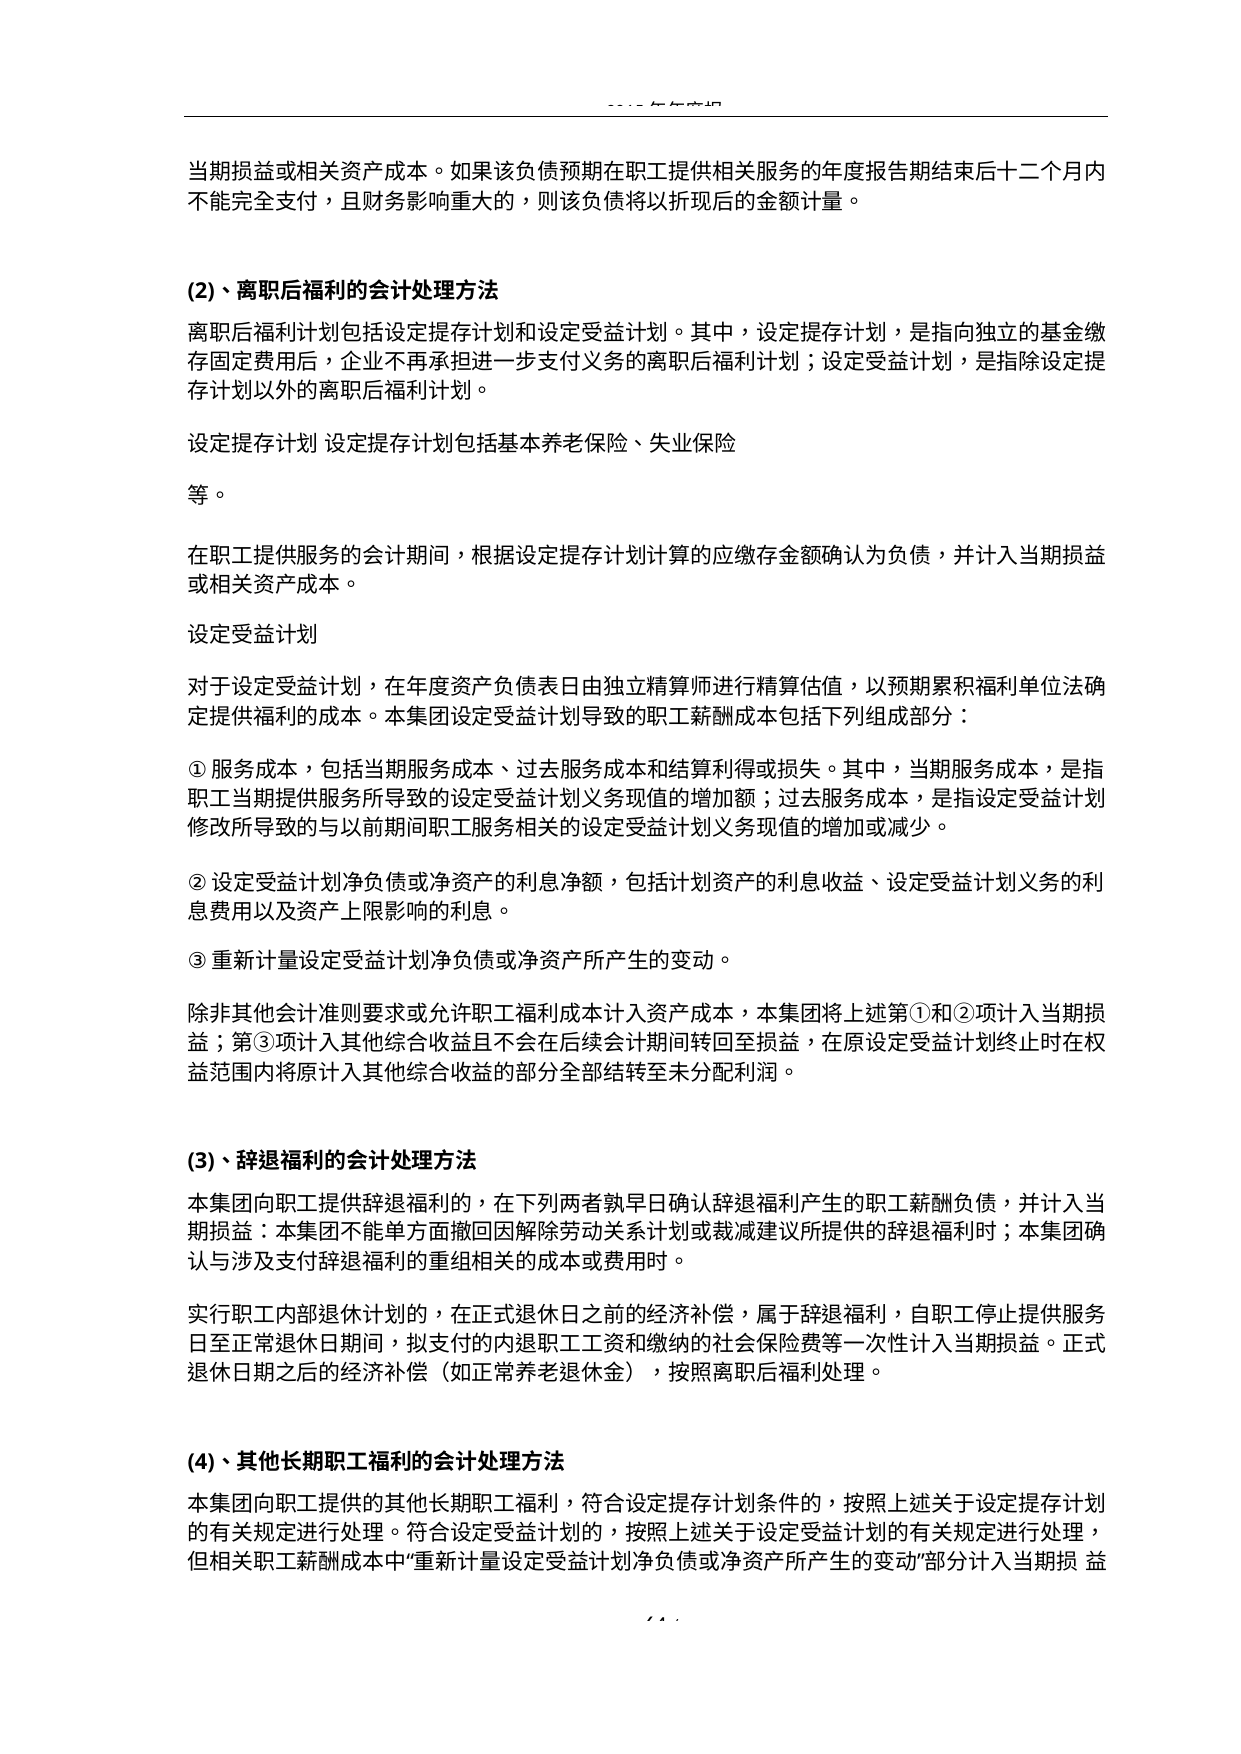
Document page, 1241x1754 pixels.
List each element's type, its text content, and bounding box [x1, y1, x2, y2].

subtitle (4)、其他长期职工福利的会计处理方法 [187, 1446, 1121, 1476]
text 设定提存计划 设定提存计划包括基本养老保险、失业保险等。 [187, 428, 771, 510]
text 离职后福利计划包括设定提存计划和设定受益计划。其中，设定提存计划，是指向独立的基金缴 存固定费用后，企业不再承担进一步支付义务的离职后福利计划；设定受益计划，是指除设定提 存计划以外的离职后福利计划。 [187, 317, 1107, 405]
text ③重新计量设定受益计划净负债或净资产所产生的变动。 [187, 945, 1121, 975]
text ①服务成本，包括当期服务成本、过去服务成本和结算利得或损失。其中，当期服务成本，是指 职工当期提供服务所导致的设定受益计划义务现值的增加额；过去服务成本，是指设定受益计划 修改所导致的与以前期间职工服务相关的设定受益计划义务现值的增加或减少。 [187, 754, 1107, 842]
text 对于设定受益计划，在年度资产负债表日由独立精算师进行精算估值，以预期累积福利单位法确 定提供福利的成本。本集团设定受益计划导致的职工薪酬成本包括下列组成部分： [187, 671, 1107, 731]
text 在职工提供服务的会计期间，根据设定提存计划计算的应缴存金额确认为负债，并计入当期损益 或相关资产成本。 [187, 541, 1107, 598]
text 除非其他会计准则要求或允许职工福利成本计入资产成本，本集团将上述第①和②项计入当期损 益；第③项计入其他综合收益且不会在后续会计期间转回至损益，在原设定受益计划终止时在权 益范围内将原计入其他综合收益的部分全部结转至未分配利润。 [187, 998, 1107, 1086]
text 本集团向职工提供辞退福利的，在下列两者孰早日确认辞退福利产生的职工薪酬负债，并计入当 期损益：本集团不能单方面撤回因解除劳动关系计划或裁减建议所提供的辞退福利时；本集团确 认与涉及支付辞退福利的重组相关的成本或费用时。 [187, 1188, 1107, 1275]
text 实行职工内部退休计划的，在正式退休日之前的经济补偿，属于辞退福利，自职工停止提供服务 日至正常退休日期间，拟支付的内退职工工资和缴纳的社会保险费等一次性计入当期损益。正式 退休日期之后的经济补偿（如正常养老退休金），按照离职后福利处理。 [187, 1299, 1107, 1387]
subtitle (3)、辞退福利的会计处理方法 [187, 1146, 1121, 1175]
text ②设定受益计划净负债或净资产的利息净额，包括计划资产的利息收益、设定受益计划义务的利 息费用以及资产上限影响的利息。 [187, 868, 1107, 925]
subtitle (2)、离职后福利的会计处理方法 [187, 275, 1121, 304]
text 当期损益或相关资产成本。如果该负债预期在职工提供相关服务的年度报告期结束后十二个月内 不能完全支付，且财务影响重大的，则该负债将以折现后的金额计量。 [187, 156, 1107, 216]
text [187, 1488, 1107, 1576]
text 设定受益计划 [187, 618, 1121, 648]
